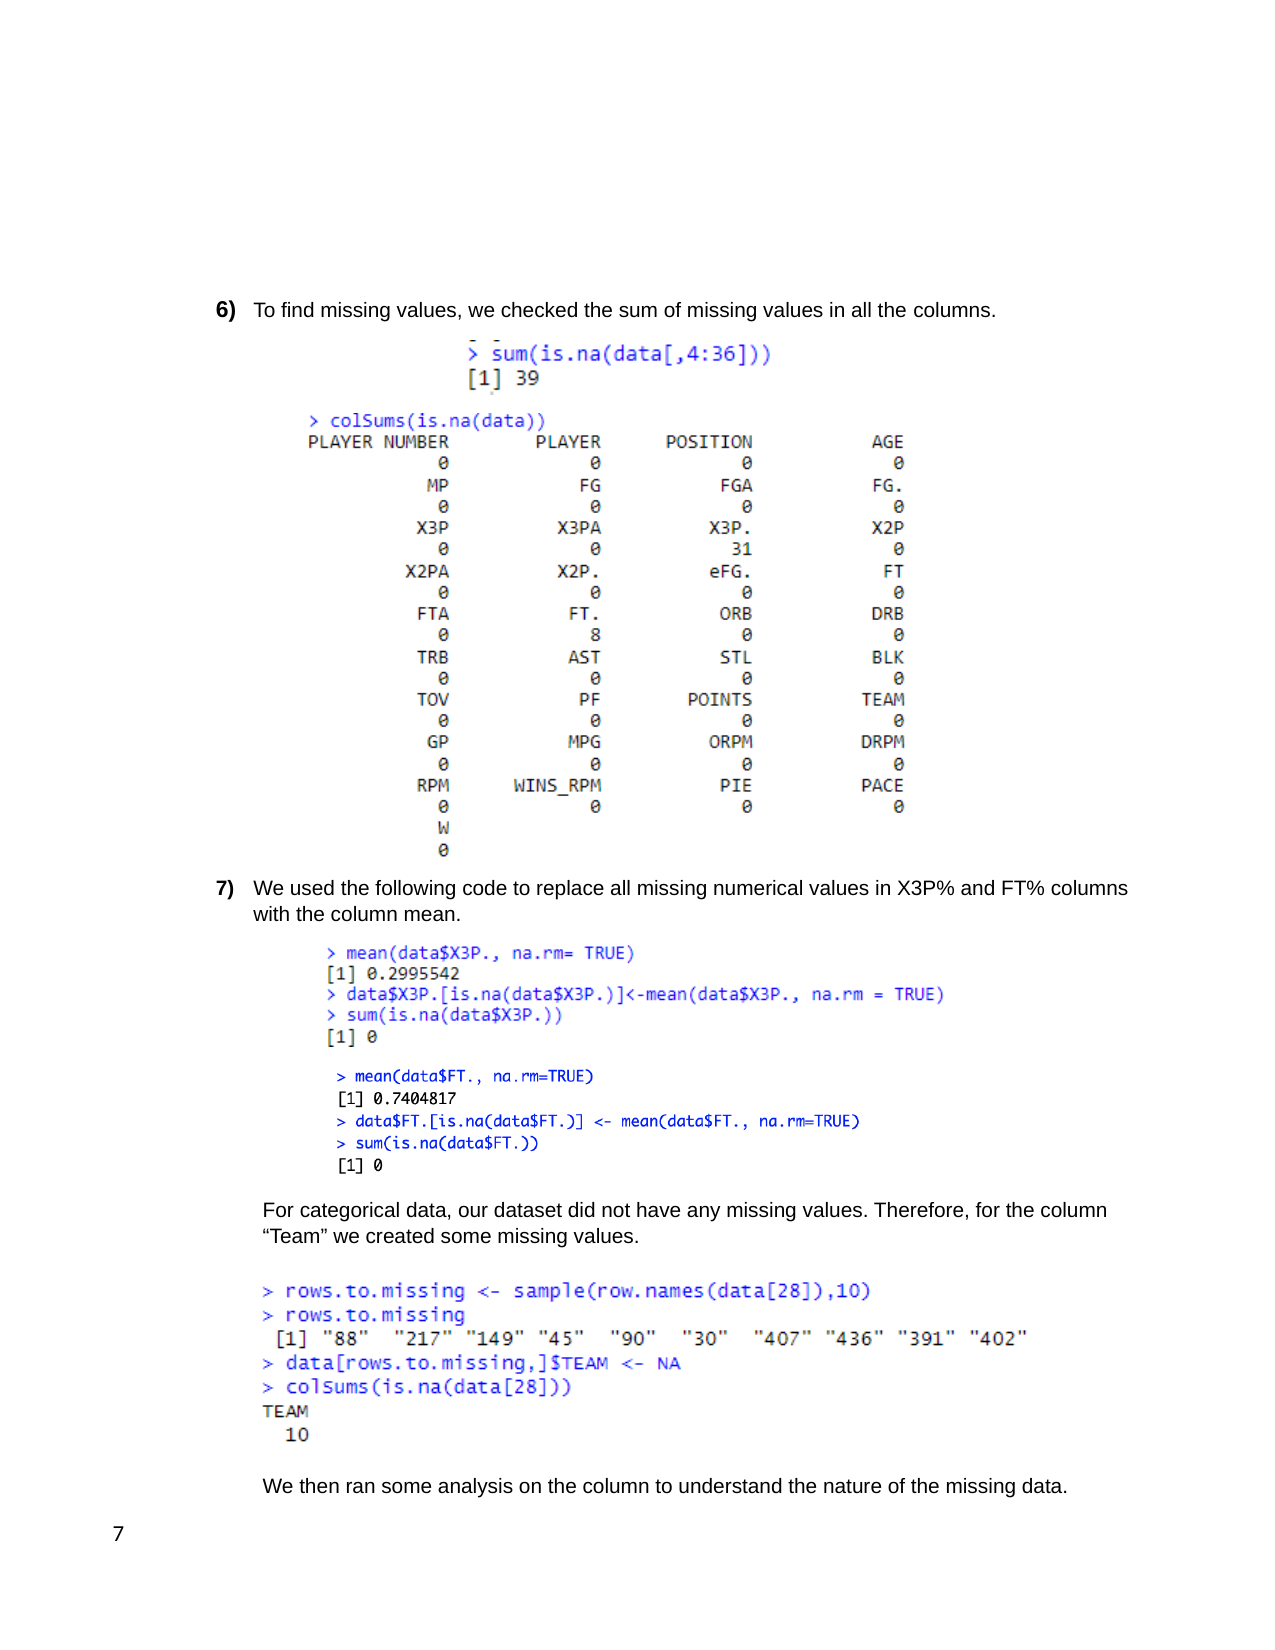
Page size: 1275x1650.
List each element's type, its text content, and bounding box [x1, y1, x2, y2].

picture [323, 944, 952, 1047]
list To find missing values, we checked the sum of missing values in all the columns. [216, 296, 1162, 322]
picture [329, 1065, 947, 1180]
list We used the following code to replace all missing numerical values in X3P% and FT% columns with the column mean. [216, 876, 1162, 926]
picture [301, 413, 974, 858]
picture [460, 340, 815, 395]
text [262, 1198, 1162, 1497]
picture [262, 1276, 1027, 1446]
